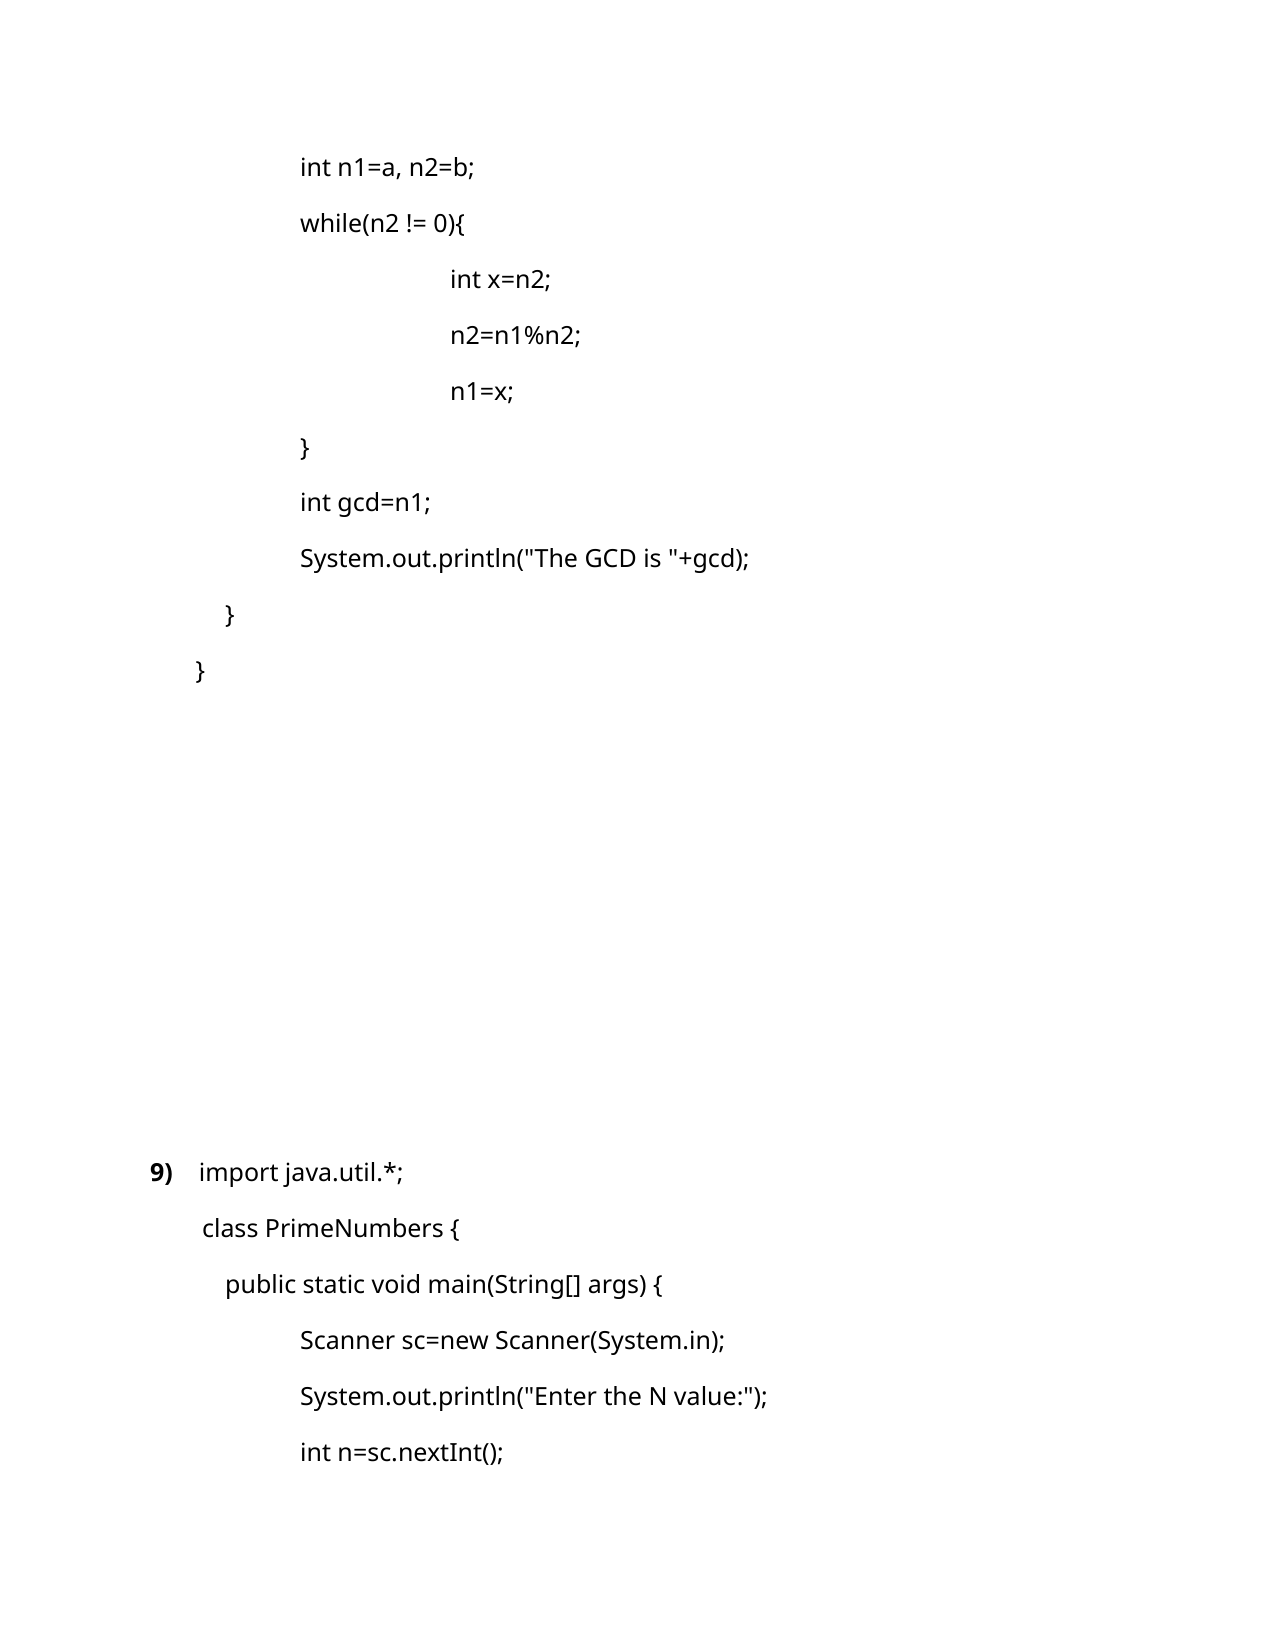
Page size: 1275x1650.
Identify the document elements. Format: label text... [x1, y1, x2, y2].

text int x=n2; [150, 262, 1125, 296]
text public static void main(String[] args) { [150, 1267, 1125, 1301]
text 9) import java.util.*; [150, 1155, 1125, 1189]
text System.out.println("The GCD is "+gcd); [150, 541, 1125, 575]
text System.out.println("Enter the N value:"); [150, 1378, 1125, 1412]
text n1=x; [150, 373, 1125, 407]
text } [150, 652, 1125, 687]
text while(n2 != 0){ [150, 206, 1125, 240]
text class PrimeNumbers { [150, 1211, 1125, 1245]
text Scanner sc=new Scanner(System.in); [150, 1322, 1125, 1357]
text int gcd=n1; [150, 485, 1125, 519]
text } [150, 429, 1125, 463]
text n2=n1%n2; [150, 317, 1125, 352]
text int n=sc.nextInt(); [150, 1434, 1125, 1468]
text int n1=a, n2=b; [150, 150, 1125, 184]
text } [150, 597, 1125, 631]
